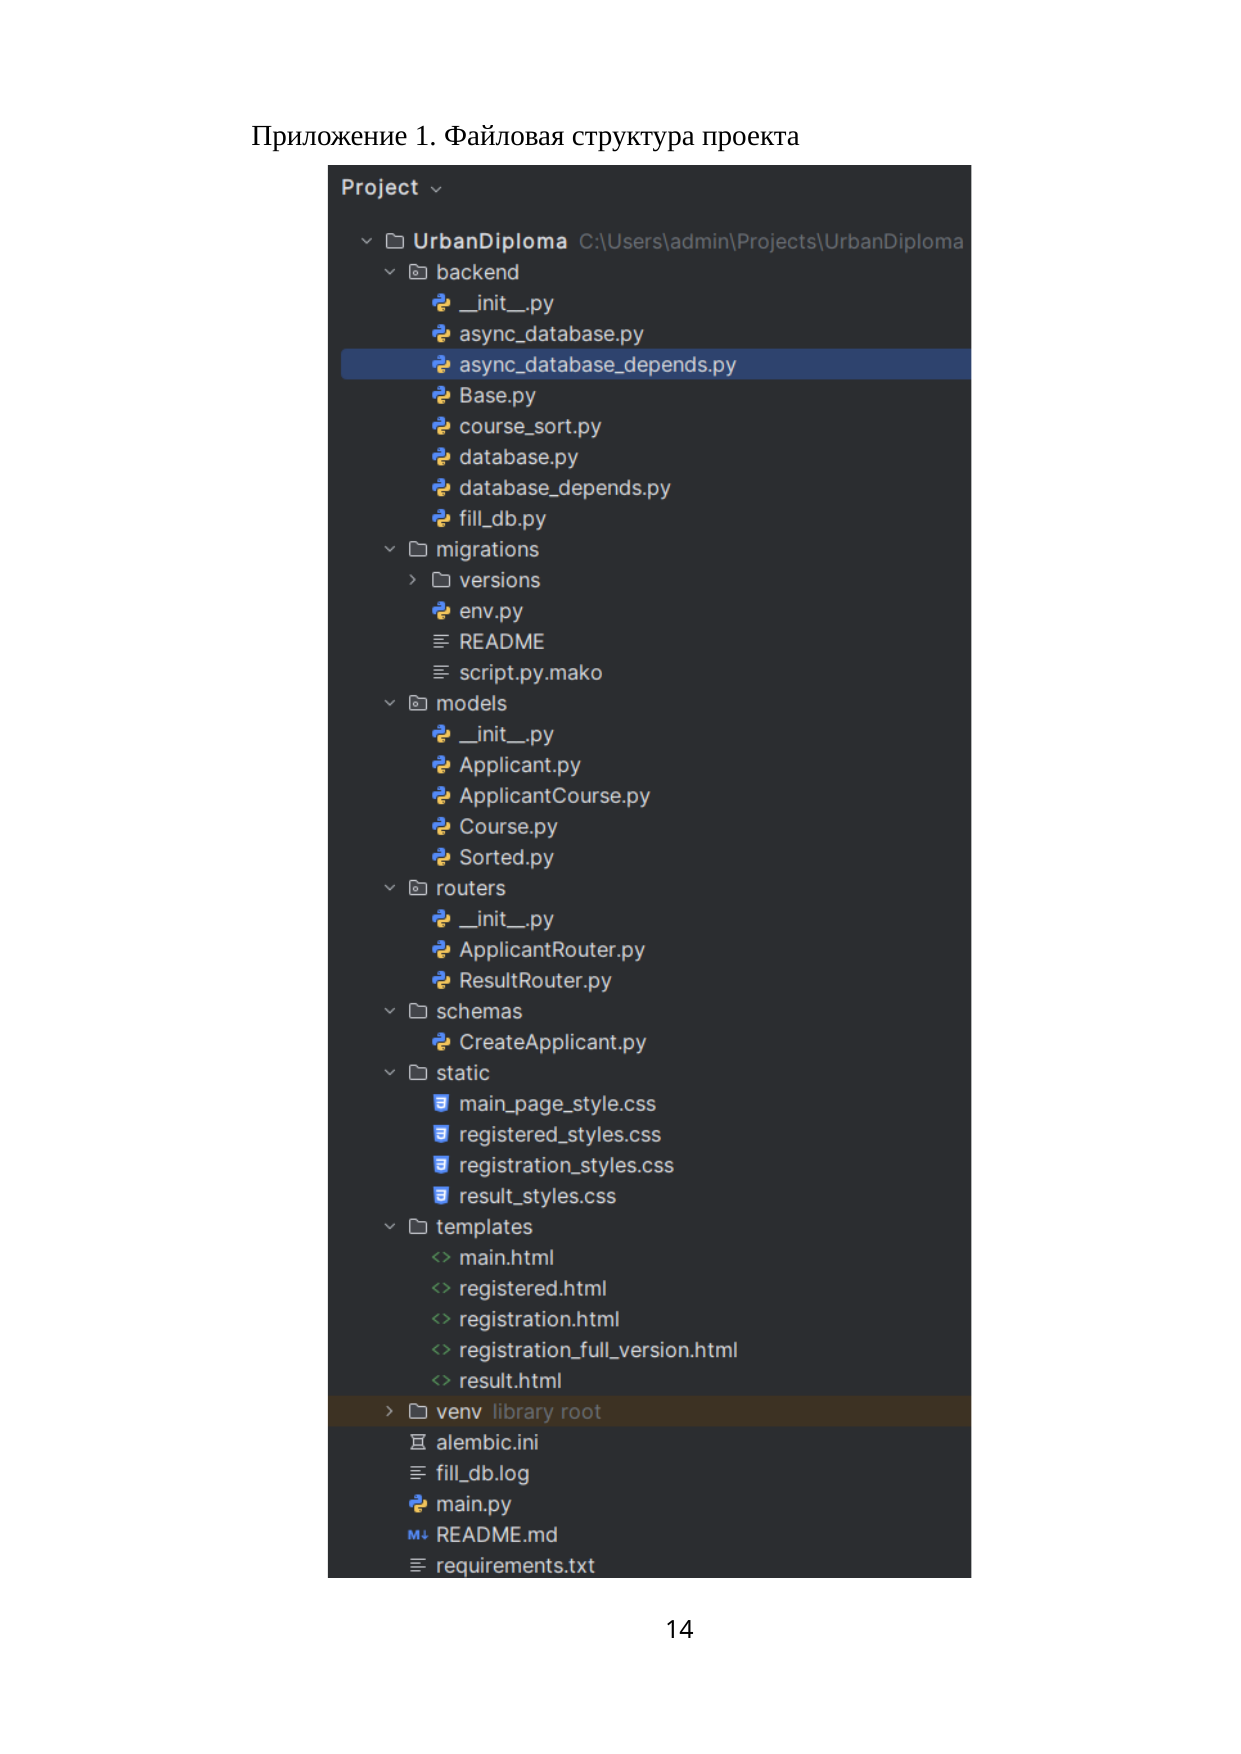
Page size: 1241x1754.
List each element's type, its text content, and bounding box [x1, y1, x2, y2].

list Приложение 1. Файловая структура проекта [177, 118, 1181, 152]
picture [327, 165, 972, 1578]
